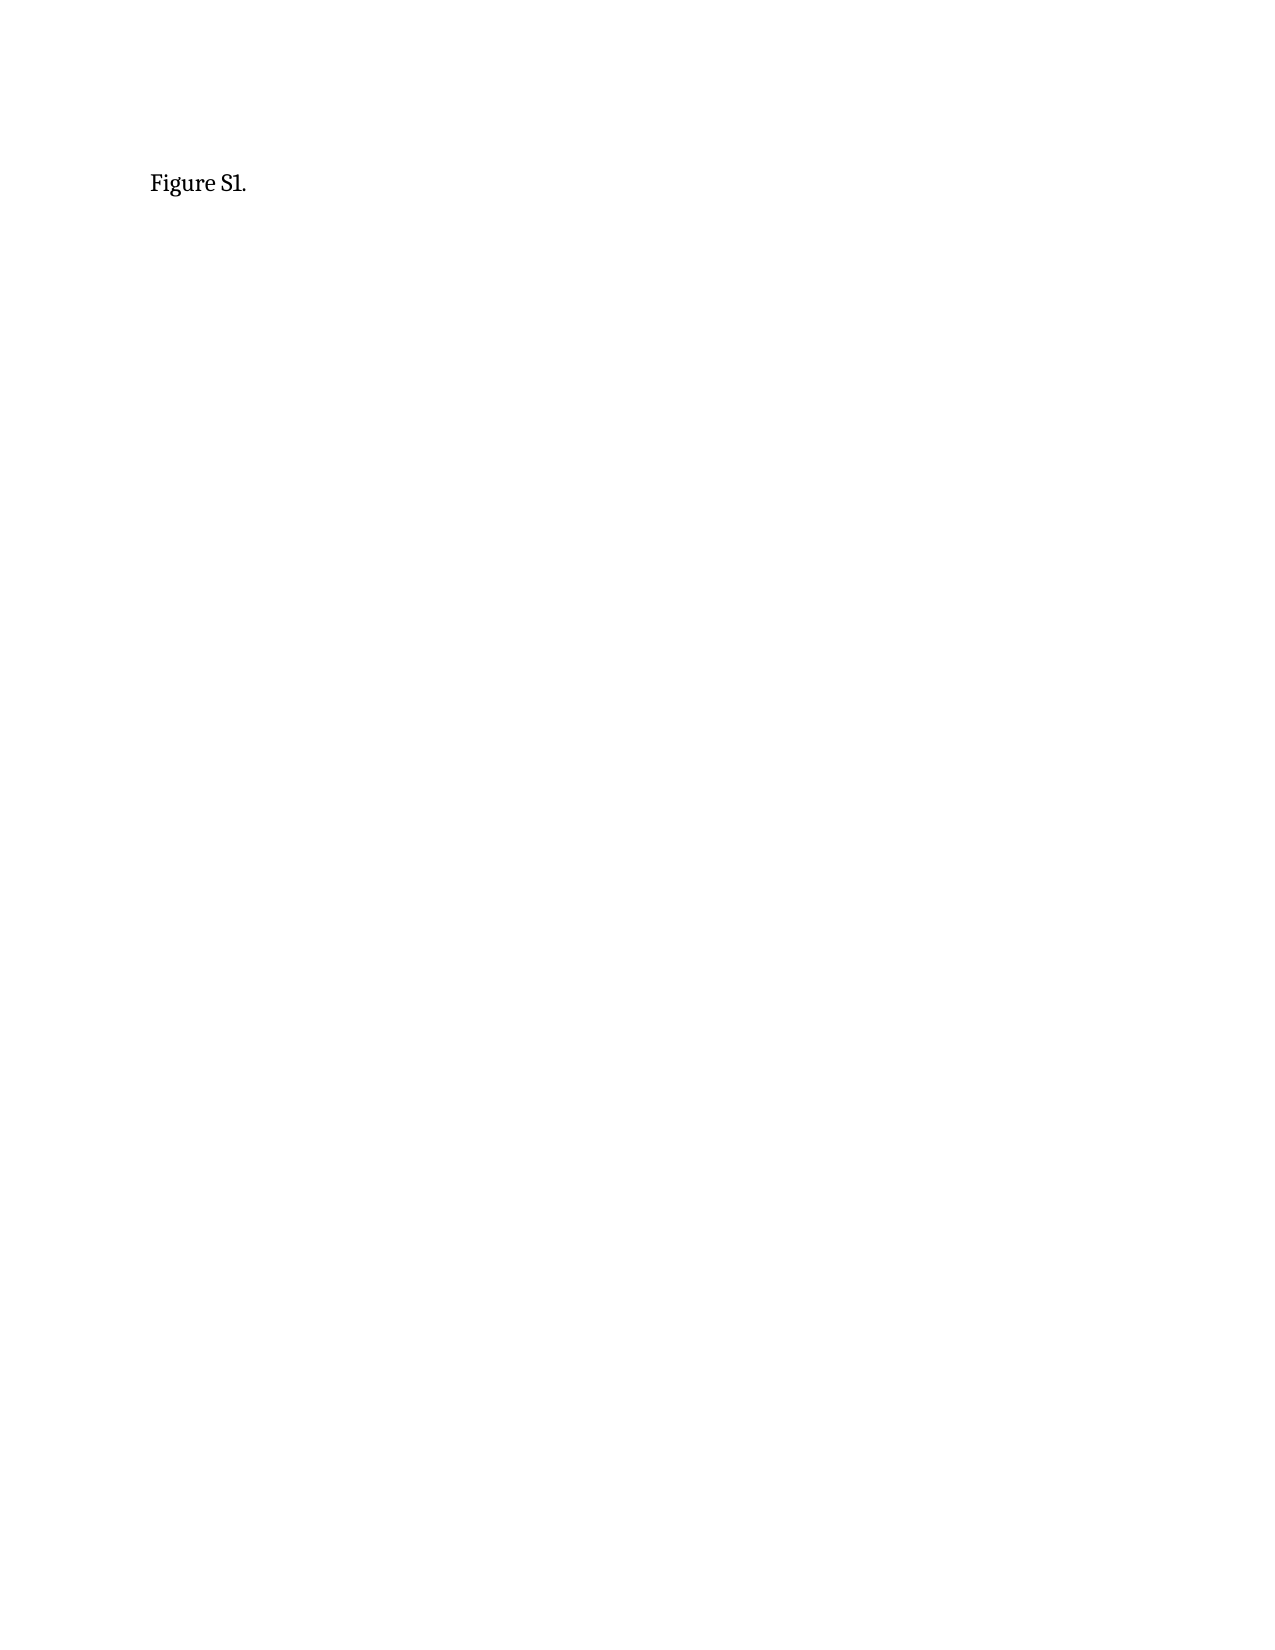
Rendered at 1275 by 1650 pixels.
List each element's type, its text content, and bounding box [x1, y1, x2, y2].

text Figure S1. [150, 169, 1125, 197]
